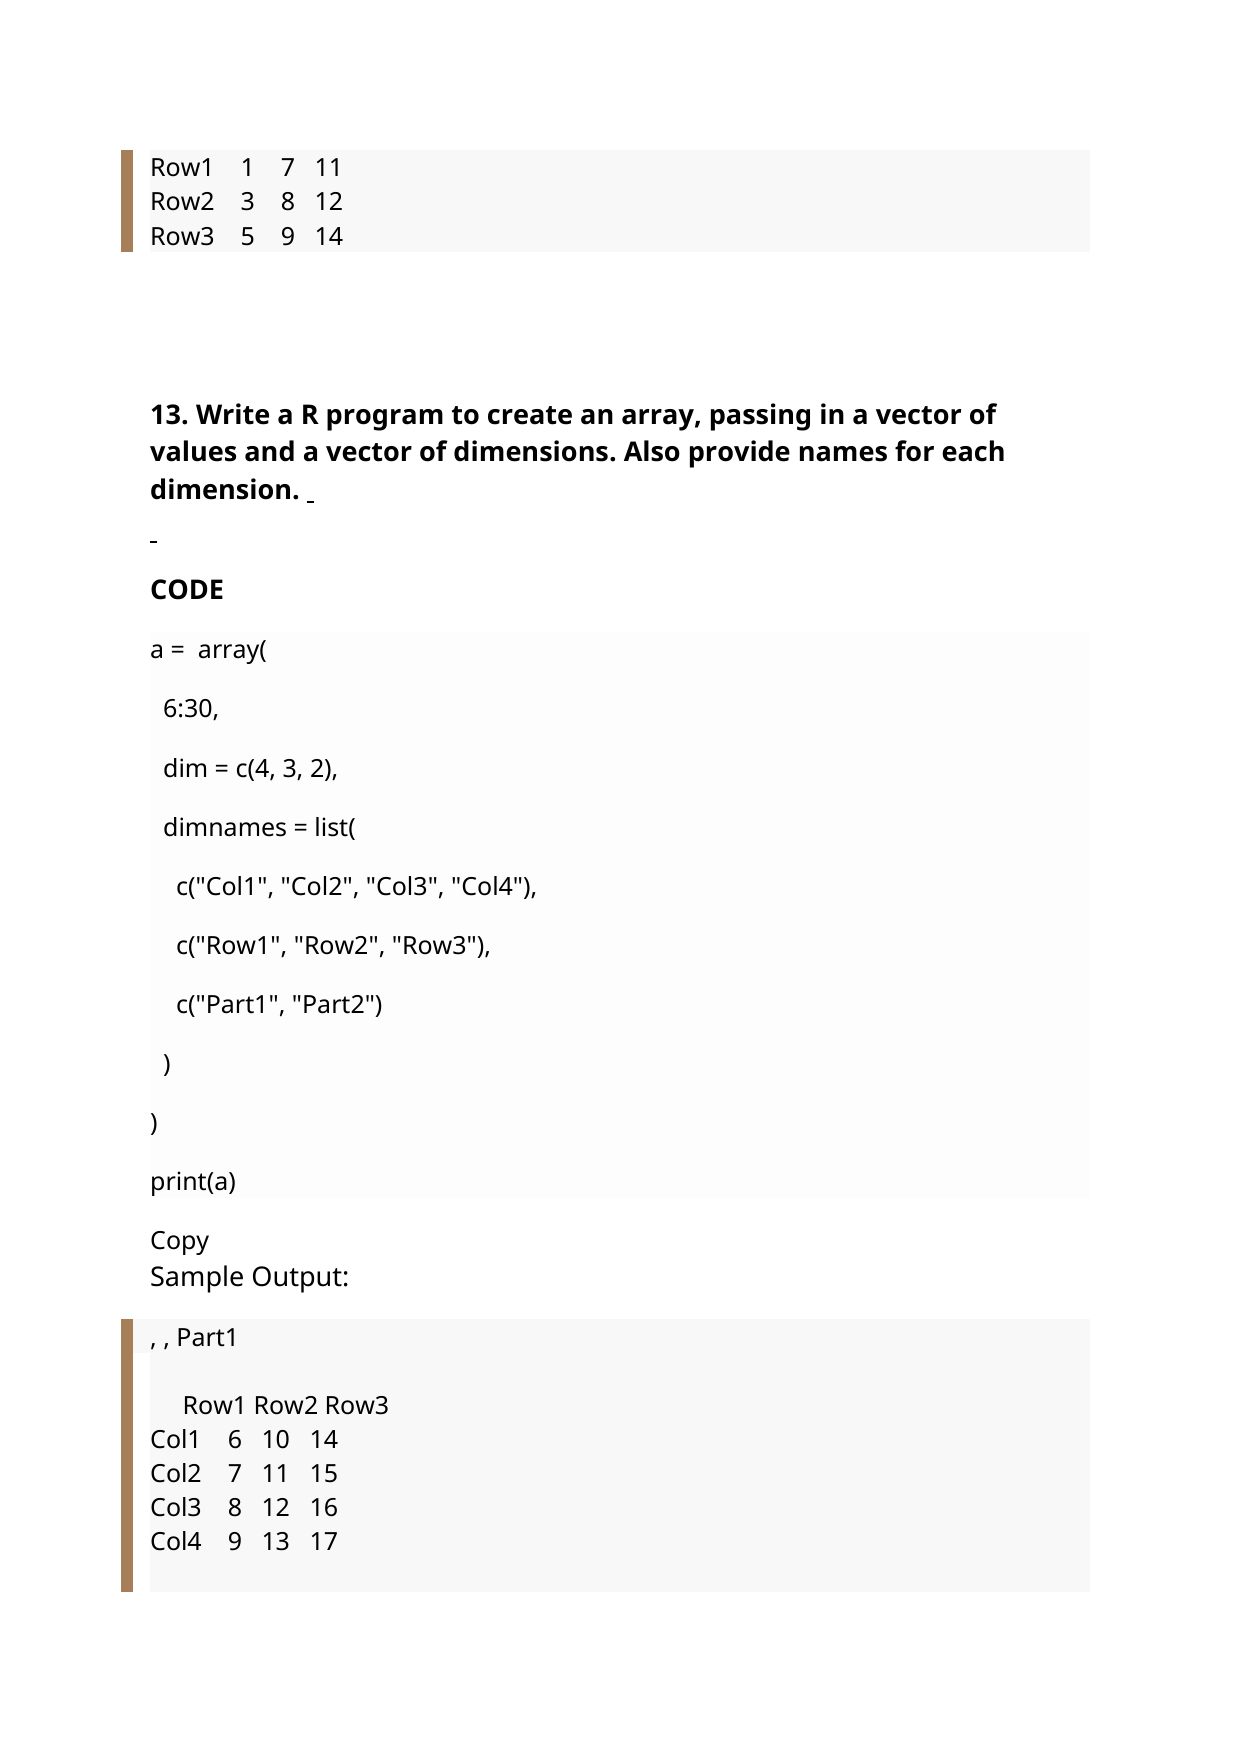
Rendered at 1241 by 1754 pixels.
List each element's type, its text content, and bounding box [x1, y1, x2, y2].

text c("Part1", "Part2") [150, 986, 1090, 1021]
text Sample Output: [150, 1257, 1090, 1294]
text ) [150, 1046, 1090, 1079]
text Col1 6 10 14 [150, 1421, 1090, 1456]
text Col4 9 13 17 [150, 1524, 1090, 1558]
text Col2 7 11 15 [150, 1456, 1090, 1489]
text dimnames = list( [150, 809, 1090, 843]
text ) [150, 1104, 1090, 1139]
text Row3 5 9 14 [150, 218, 1090, 252]
text 6:30, [150, 691, 1090, 725]
text dim = c(4, 3, 2), [150, 750, 1090, 784]
text Row2 3 8 12 [150, 184, 1090, 218]
text a = array( [150, 632, 1090, 666]
text c("Col1", "Col2", "Col3", "Col4"), [150, 868, 1090, 902]
text Col3 8 12 16 [150, 1489, 1090, 1524]
text CODE [150, 569, 1090, 607]
text Copy [150, 1223, 1090, 1257]
text 13. Write a R program to create an array, passing in a vector of values and a vector of dimensions. Also provide names for each dimension. [150, 394, 1090, 544]
text Row1 Row2 Row3 [150, 1387, 1090, 1421]
text print(a) [150, 1164, 1090, 1198]
text c("Row1", "Row2", "Row3"), [150, 927, 1090, 961]
text Row1 1 7 11 [150, 150, 1090, 184]
text , , Part1 [133, 1319, 1090, 1353]
